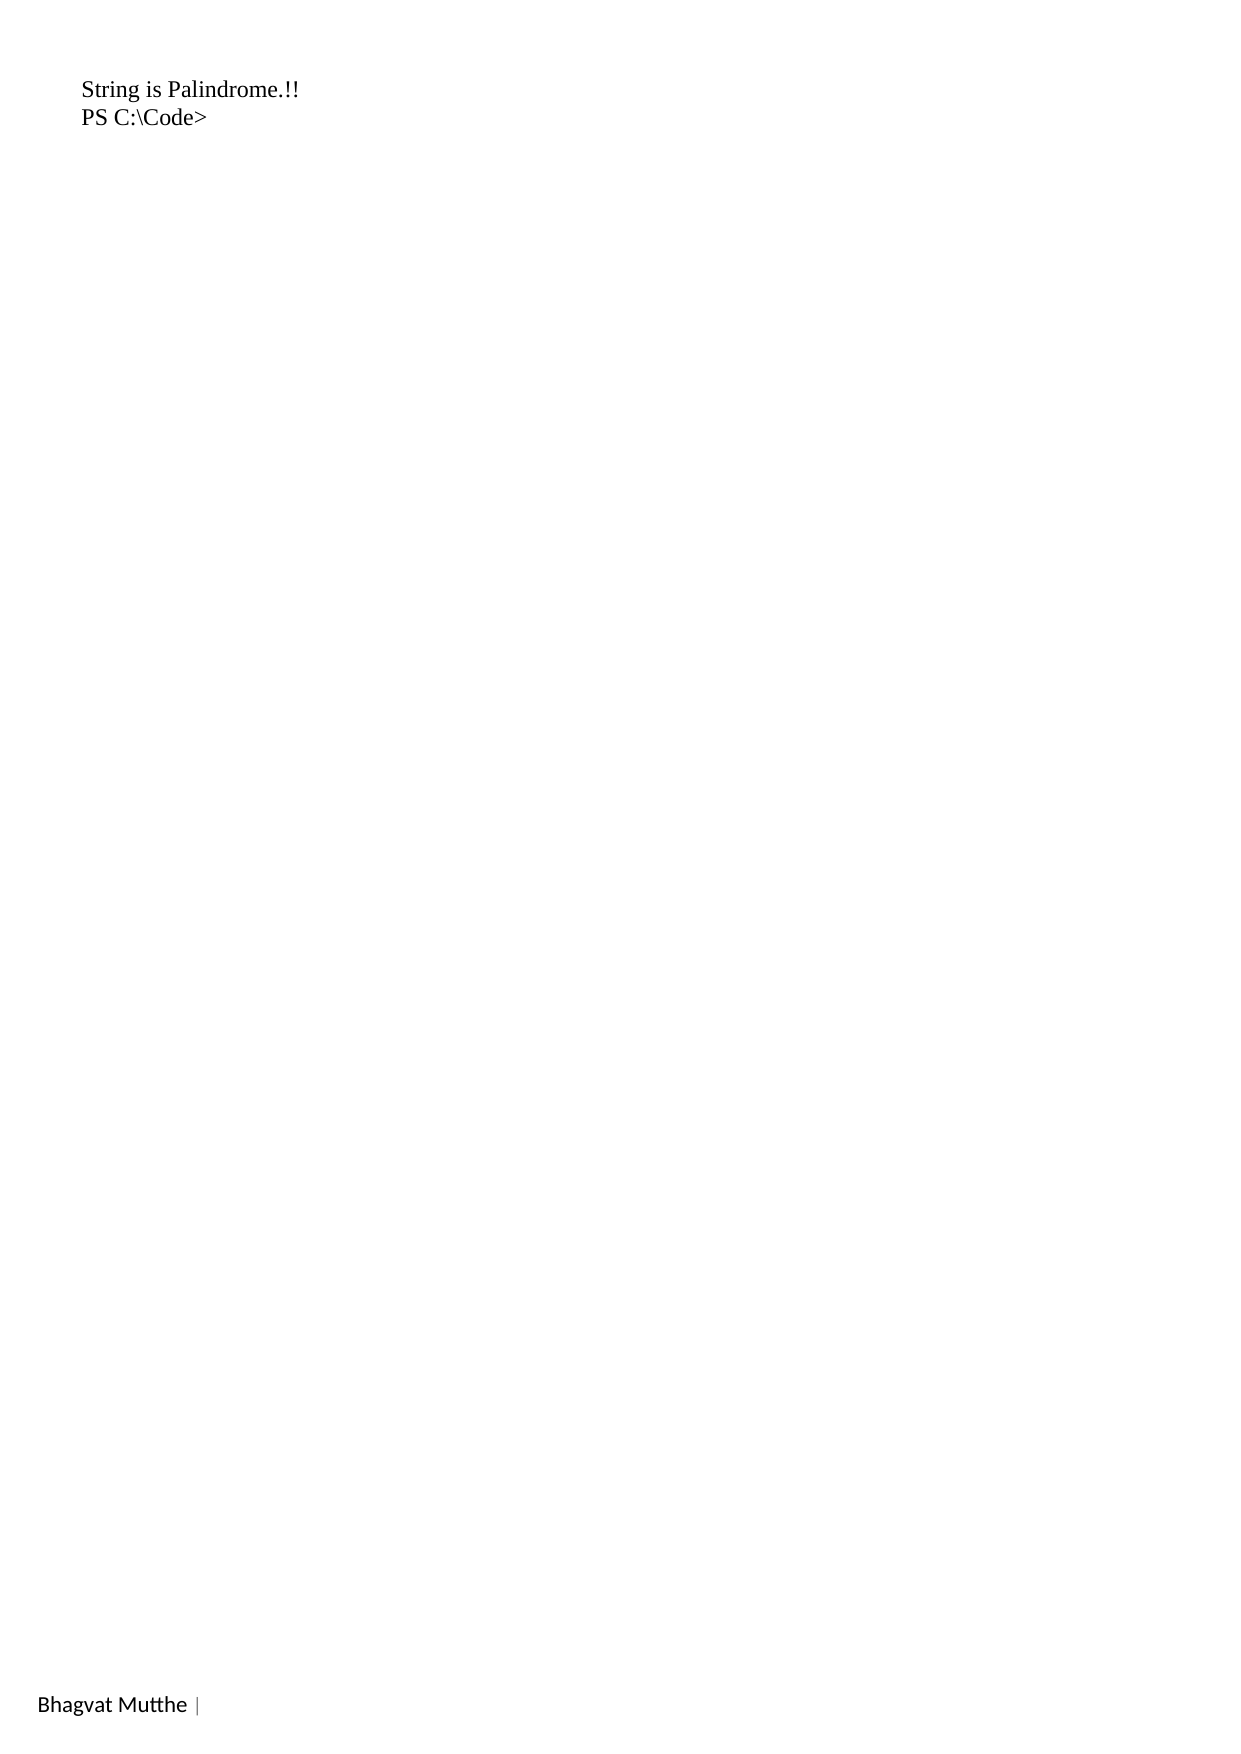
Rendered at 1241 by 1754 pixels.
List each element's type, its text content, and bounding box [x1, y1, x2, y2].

text PS C:\Code> [81, 103, 1165, 130]
text String is Palindrome.!! [81, 75, 1165, 103]
